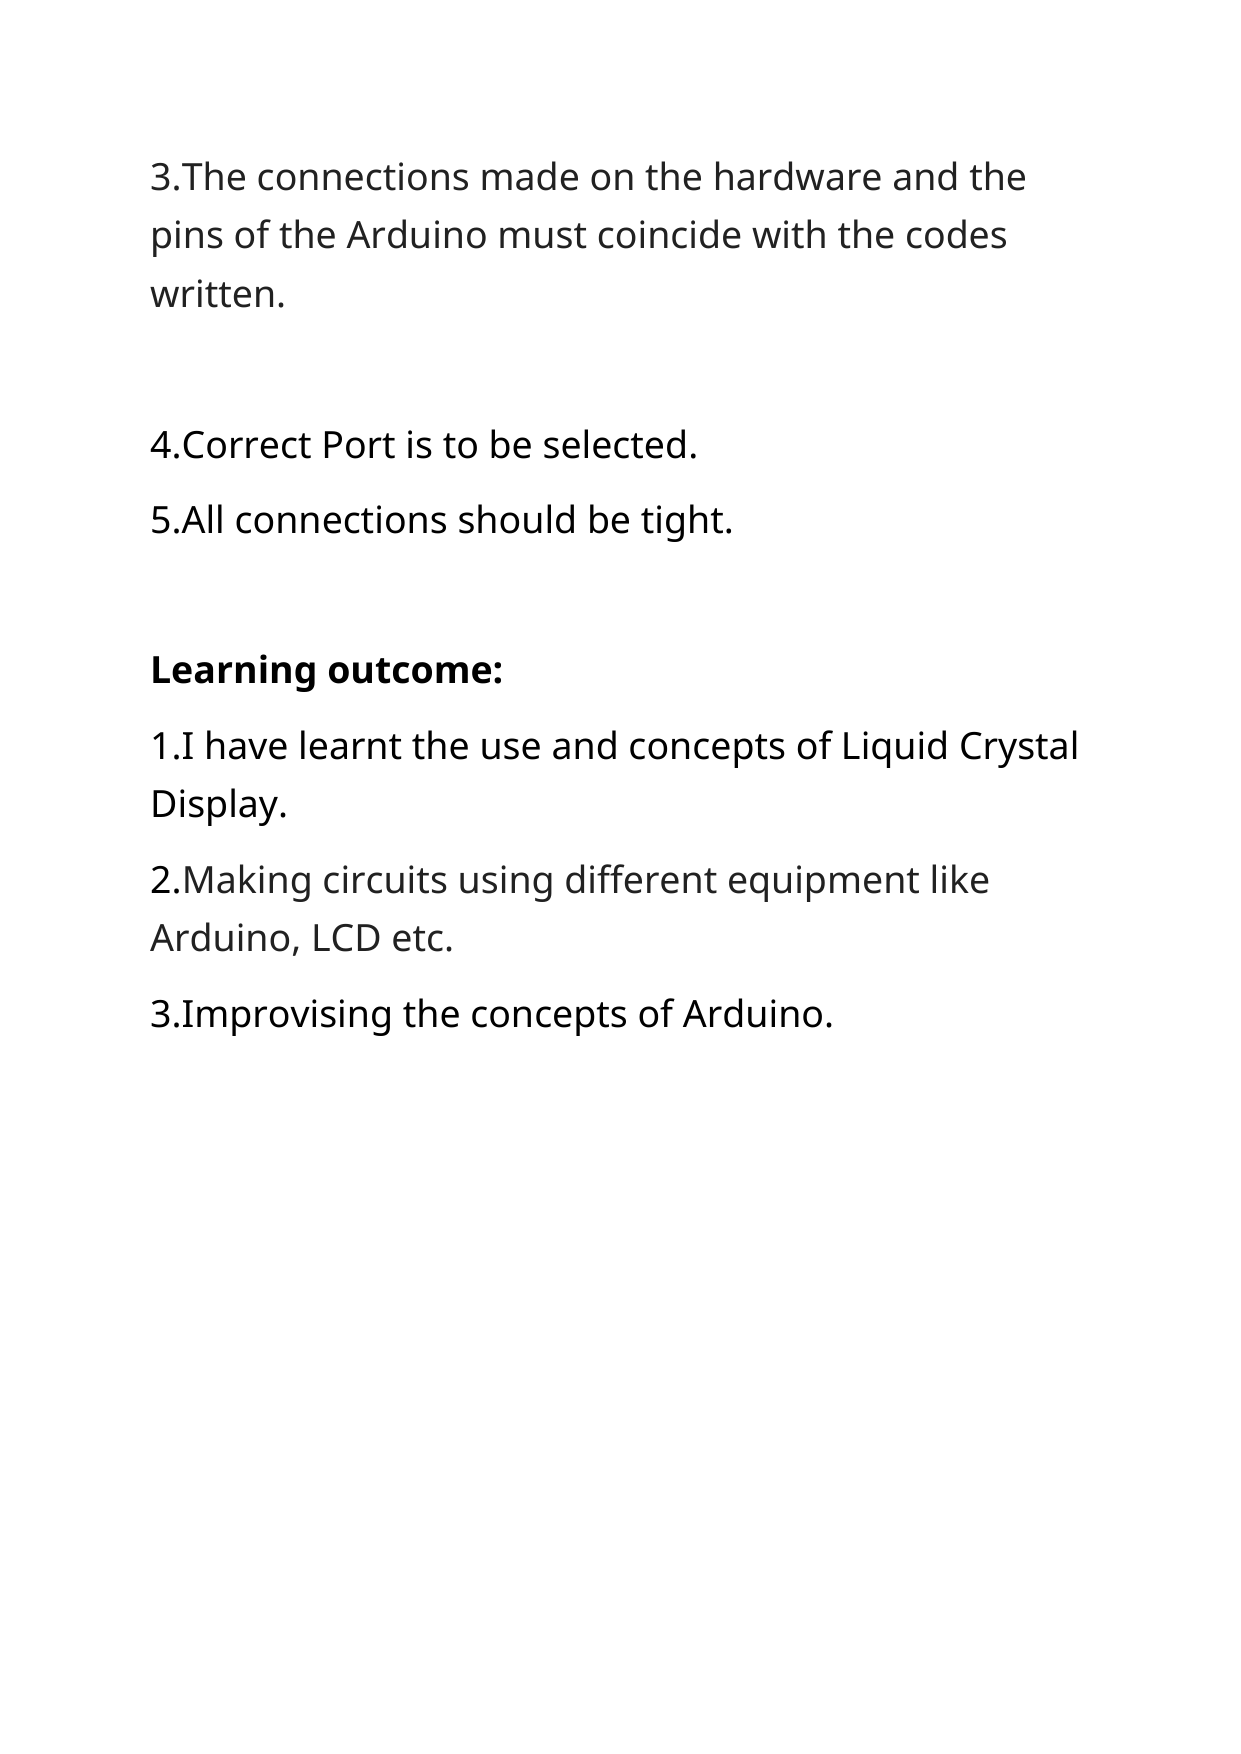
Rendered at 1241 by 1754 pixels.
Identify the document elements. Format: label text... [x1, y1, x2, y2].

text 1.I have learnt the use and concepts of Liquid Crystal Display. [150, 719, 1090, 829]
text 4.Correct Port is to be selected. [150, 418, 1090, 469]
text 5.All connections should be tight. [150, 493, 1090, 544]
text 3.Improvising the concepts of Arduino. [150, 987, 1090, 1038]
text Learning outcome: [150, 644, 1090, 695]
text 2.Making circuits using different equipment like Arduino, LCD etc. [150, 853, 1090, 963]
text 3.The connections made on the hardware and the pins of the Arduino must coincide with the codes written. [150, 150, 1090, 318]
